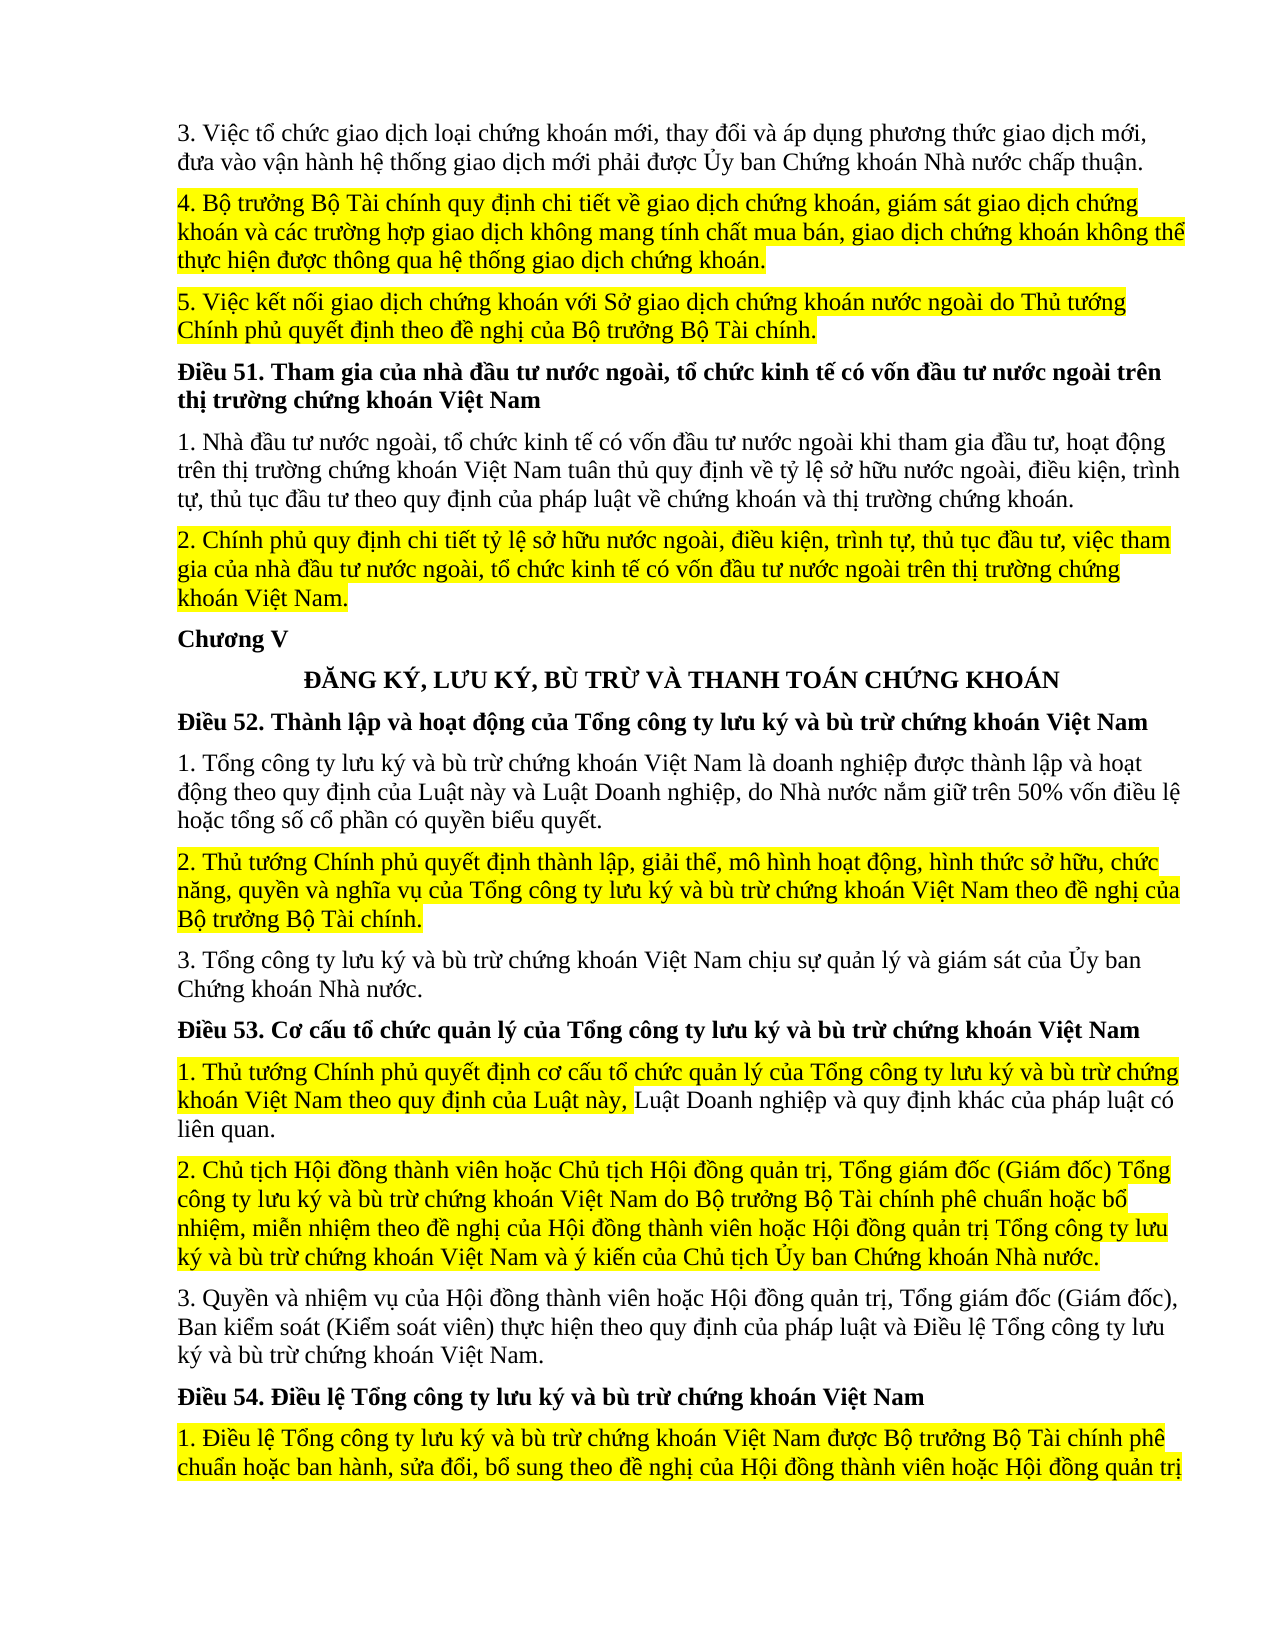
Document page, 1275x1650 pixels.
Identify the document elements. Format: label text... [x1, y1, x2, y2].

text 2. Chính phủ quy định chi tiết tỷ lệ sở hữu nước ngoài, điều kiện, trình tự, thủ tục đầu tư, việc tham gia của nhà đầu tư nước ngoài, tổ chức kinh tế có vốn đầu tư nước ngoài trên thị trường chứng khoán Việt Nam. [348, 526, 1186, 612]
text Chương V [177, 624, 1186, 653]
text 1. Tổng công ty lưu ký và bù trừ chứng khoán Việt Nam là doanh nghiệp được thành lập và hoạt động theo quy định của Luật này và Luật Doanh nghiệp, do Nhà nước nắm giữ trên 50% vốn điều lệ hoặc tổng số cổ phần có quyền biểu quyết. [177, 748, 1186, 834]
text 2. Thủ tướng Chính phủ quyết định thành lập, giải thể, mô hình hoạt động, hình thức sở hữu, chức năng, quyền và nghĩa vụ của Tổng công ty lưu ký và bù trừ chứng khoán Việt Nam theo đề nghị của Bộ trưởng Bộ Tài chính. [423, 847, 1186, 933]
text Điều 52. Thành lập và hoạt động của Tổng công ty lưu ký và bù trừ chứng khoán Việt Nam [177, 707, 1186, 736]
text 1. Nhà đầu tư nước ngoài, tổ chức kinh tế có vốn đầu tư nước ngoài khi tham gia đầu tư, hoạt động trên thị trường chứng khoán Việt Nam tuân thủ quy định về tỷ lệ sở hữu nước ngoài, điều kiện, trình tự, thủ tục đầu tư theo quy định của pháp luật về chứng khoán và thị trường chứng khoán. [177, 427, 1186, 513]
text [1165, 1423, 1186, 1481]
text 3. Tổng công ty lưu ký và bù trừ chứng khoán Việt Nam chịu sự quản lý và giám sát của Ủy ban Chứng khoán Nhà nước. [177, 946, 1186, 1003]
text 5. Việc kết nối giao dịch chứng khoán với Sở giao dịch chứng khoán nước ngoài do Thủ tướng Chính phủ quyết định theo đề nghị của Bộ trưởng Bộ Tài chính. [817, 287, 1186, 344]
text 1. Thủ tướng Chính phủ quyết định cơ cấu tổ chức quản lý của Tổng công ty lưu ký và bù trừ chứng khoán Việt Nam theo quy định của Luật này, Luật Doanh nghiệp và quy định khác của pháp luật có liên quan. [177, 1057, 1186, 1143]
text 4. Bộ trưởng Bộ Tài chính quy định chi tiết về giao dịch chứng khoán, giám sát giao dịch chứng khoán và các trường hợp giao dịch không mang tính chất mua bán, giao dịch chứng khoán không thể thực hiện được thông qua hệ thống giao dịch chứng khoán. [766, 188, 1186, 274]
text ĐĂNG KÝ, LƯU KÝ, BÙ TRỪ VÀ THANH TOÁN CHỨNG KHOÁN [177, 666, 1186, 694]
text 3. Quyền và nhiệm vụ của Hội đồng thành viên hoặc Hội đồng quản trị, Tổng giám đốc (Giám đốc), Ban kiểm soát (Kiểm soát viên) thực hiện theo quy định của pháp luật và Điều lệ Tổng công ty lưu ký và bù trừ chứng khoán Việt Nam. [177, 1283, 1186, 1369]
text Điều 54. Điều lệ Tổng công ty lưu ký và bù trừ chứng khoán Việt Nam [177, 1382, 1186, 1411]
text Điều 53. Cơ cấu tổ chức quản lý của Tổng công ty lưu ký và bù trừ chứng khoán Việt Nam [177, 1016, 1186, 1044]
text Điều 51. Tham gia của nhà đầu tư nước ngoài, tổ chức kinh tế có vốn đầu tư nước ngoài trên thị trường chứng khoán Việt Nam [177, 357, 1186, 414]
text 3. Việc tổ chức giao dịch loại chứng khoán mới, thay đổi và áp dụng phương thức giao dịch mới, đưa vào vận hành hệ thống giao dịch mới phải được Ủy ban Chứng khoán Nhà nước chấp thuận. [177, 118, 1186, 176]
